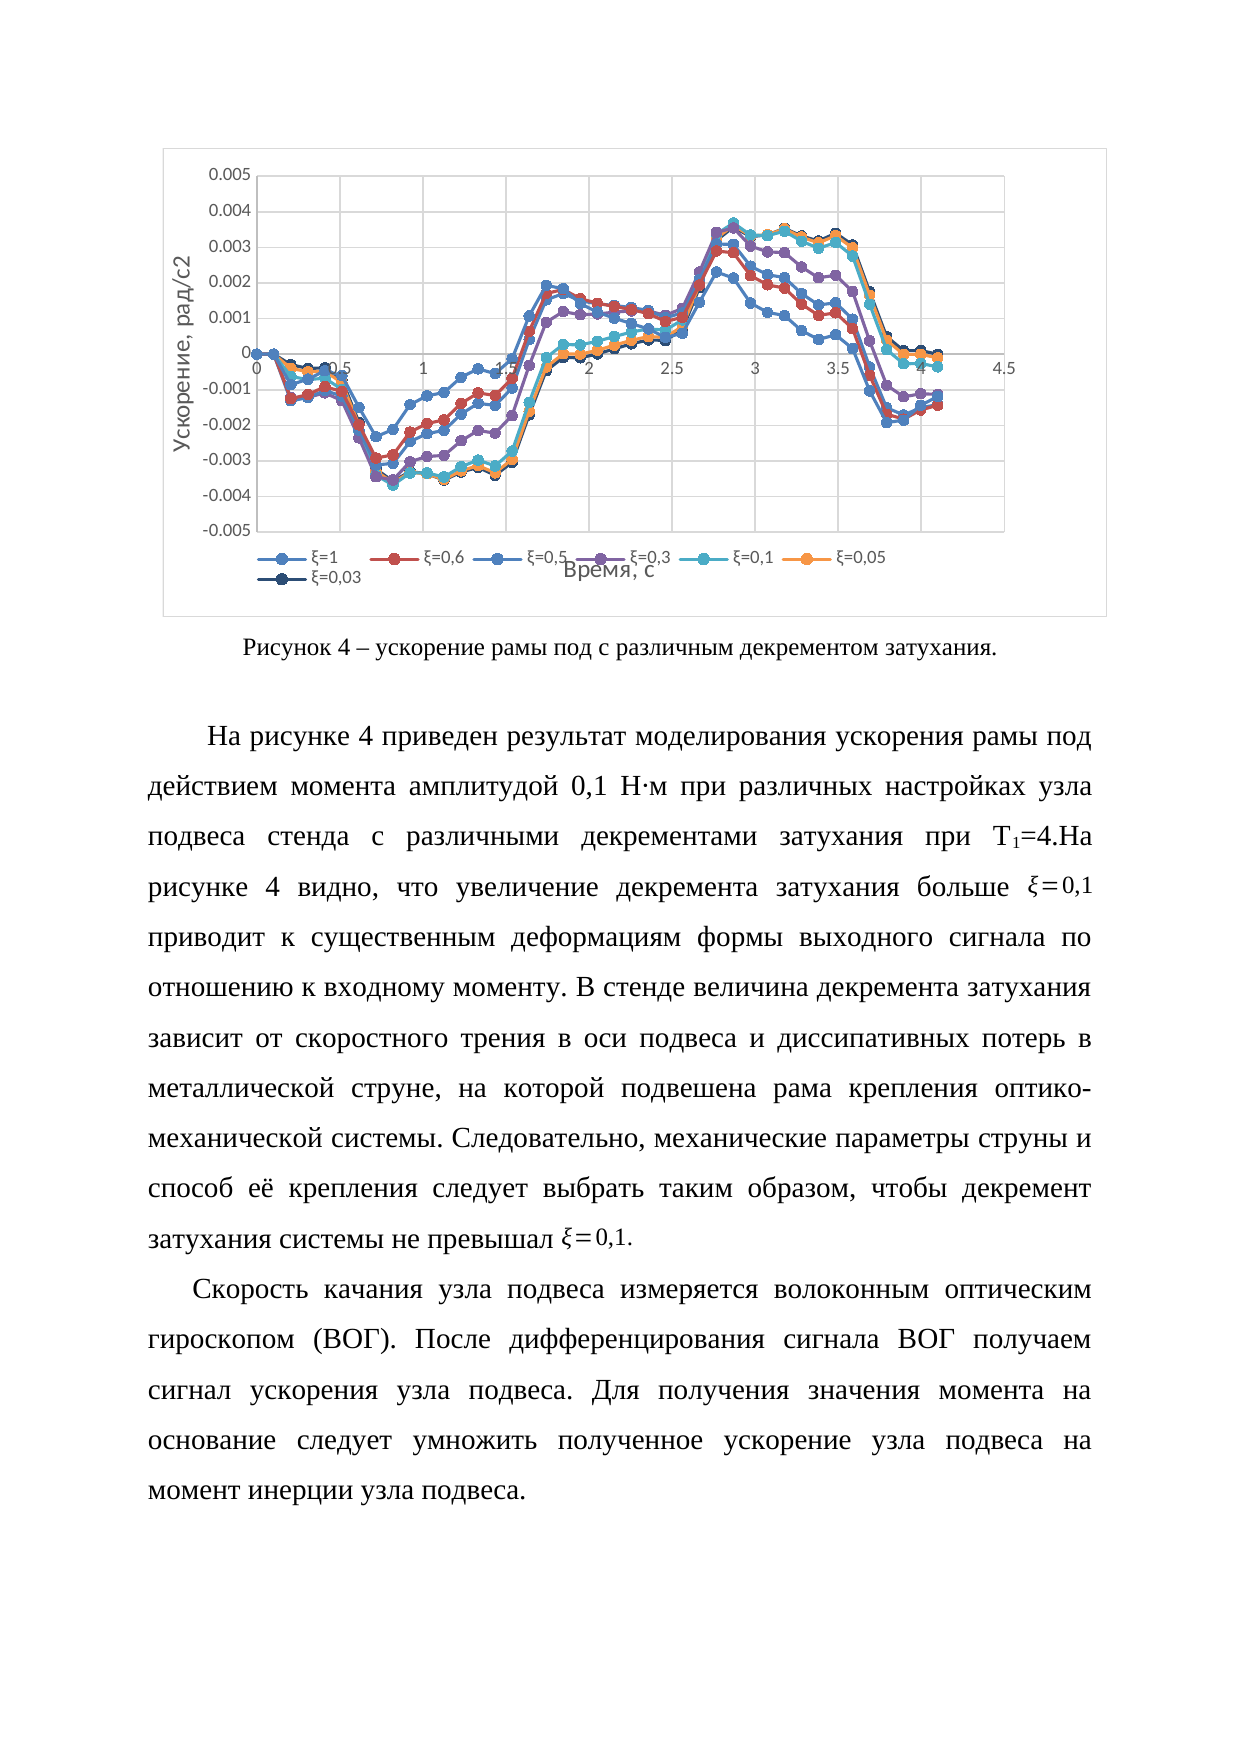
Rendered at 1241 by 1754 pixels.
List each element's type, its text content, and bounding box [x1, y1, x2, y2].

text Рисунок 4 – ускорение рамы под с различным декрементом затухания. [148, 632, 1092, 660]
text Скорость качания узла подвеса измеряется волоконным оптическим гироскопом (ВОГ). После дифференцирования сигнала ВОГ получаем сигнал ускорения узла подвеса. Для получения значения момента на основание следует умножить полученное ускорение узла подвеса на момент инерции узла подвеса. [148, 1271, 1092, 1506]
text На рисунке 4 приведен результат моделирования ускорения рамы под действием момента амплитудой 0,1 Н∙м при различных настройках узла подвеса стенда с различными декрементами затухания при Т1=4.На рисунке 4 видно, что увеличение декремента затухания больше приводит к существенным деформациям формы выходного сигнала по отношению к входному моменту. В стенде величина декремента затухания зависит от скоростного трения в оси подвеса и диссипативных потерь в металлической струне, на которой подвешена рама крепления оптико-механической системы. Следовательно, механические параметры струны и способ её крепления следует выбрать таким образом, чтобы декремент затухания системы не превышал [148, 718, 1092, 1254]
